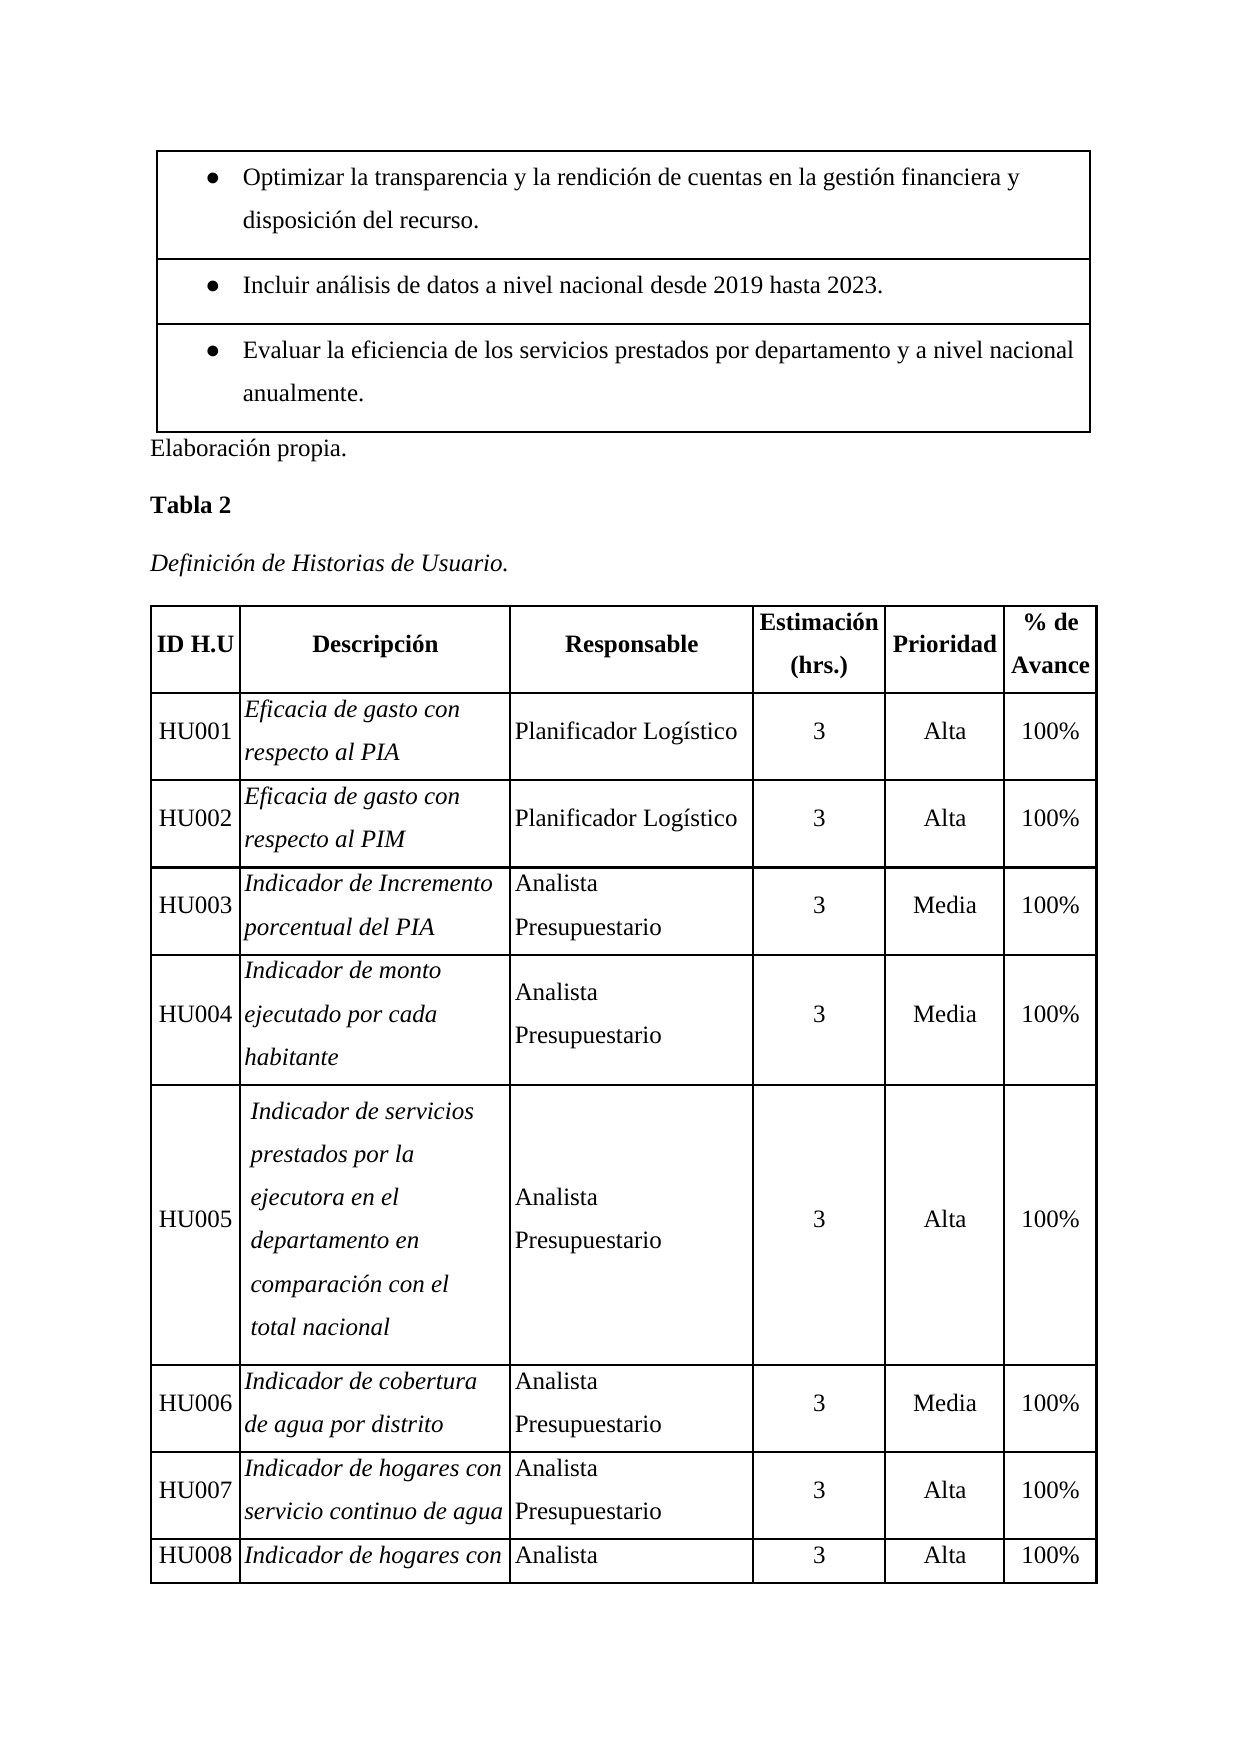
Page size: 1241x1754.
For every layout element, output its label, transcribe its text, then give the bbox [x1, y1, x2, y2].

table_cell HU002 [152, 781, 239, 866]
table_cell 3 [754, 869, 884, 953]
text Tabla 2 [150, 490, 1090, 519]
table_cell Alta [886, 1086, 1003, 1364]
table_cell HU003 [152, 869, 239, 953]
table_cell HU008 [152, 1540, 239, 1582]
table_cell Planificador Logístico [511, 694, 752, 779]
table_header Prioridad [886, 607, 1003, 692]
table_cell 100% [1005, 781, 1095, 866]
table_cell Indicador de hogares con acceso a agua potable [241, 1540, 509, 1582]
table_cell 100% [1005, 1540, 1095, 1582]
table_cell Analista Presupuestario [511, 1453, 752, 1538]
table_header Descripción [241, 607, 509, 692]
table_cell 3 [754, 781, 884, 866]
table_cell HU005 [152, 1086, 239, 1364]
table_cell Planificador Logístico [511, 781, 752, 866]
table_cell 3 [754, 1366, 884, 1451]
table_header Estimación (hrs.) [754, 607, 884, 692]
table_cell Media [886, 1366, 1003, 1451]
table_cell 100% [1005, 869, 1095, 953]
table_cell Analista Presupuestario [511, 956, 752, 1084]
table_cell Eficacia de gasto con respecto al PIA [241, 694, 509, 779]
table_cell 100% [1005, 1366, 1095, 1451]
table_cell 100% [1005, 694, 1095, 779]
table_cell 3 [754, 1453, 884, 1538]
table_cell Alta [886, 781, 1003, 866]
text Elaboración propia. [150, 433, 1090, 461]
table_cell Analista Presupuestario [511, 1540, 752, 1582]
table_cell Indicador de hogares con servicio continuo de agua [241, 1453, 509, 1538]
table_cell 3 [754, 1086, 884, 1364]
table_cell Media [886, 869, 1003, 953]
table_cell Indicador de cobertura de agua por distrito [241, 1366, 509, 1451]
table_cell Analista Presupuestario [511, 869, 752, 953]
table_cell 100% [1005, 956, 1095, 1084]
table_cell Eficacia de gasto con respecto al PIM [241, 781, 509, 866]
table_cell HU001 [152, 694, 239, 779]
table_cell Media [886, 956, 1003, 1084]
table_cell 100% [1005, 1086, 1095, 1364]
table_header ID H.U [152, 607, 239, 692]
table_cell 3 [754, 694, 884, 779]
table_cell Alta [886, 1540, 1003, 1582]
table_cell 3 [754, 956, 884, 1084]
table_cell Analista Presupuestario [511, 1366, 752, 1451]
table_cell Alta [886, 1453, 1003, 1538]
table_cell Analista Presupuestario [511, 1086, 752, 1364]
table_cell Indicador de Incremento porcentual del PIA [241, 869, 509, 953]
table_cell Indicador de monto ejecutado por cada habitante [241, 956, 509, 1084]
table_cell 100% [1005, 1453, 1095, 1538]
table_header % de Avance [1005, 607, 1095, 692]
text Definición de Historias de Usuario. [150, 548, 1090, 576]
table_cell Alta [886, 694, 1003, 779]
table_cell HU007 [152, 1453, 239, 1538]
table_cell 3 [754, 1540, 884, 1582]
table_cell Indicador de servicios prestados por la ejecutora en el departamento en comparación con el total nacional [241, 1086, 509, 1364]
table_cell HU004 [152, 956, 239, 1084]
table_cell HU006 [152, 1366, 239, 1451]
table_header Responsable [511, 607, 752, 692]
